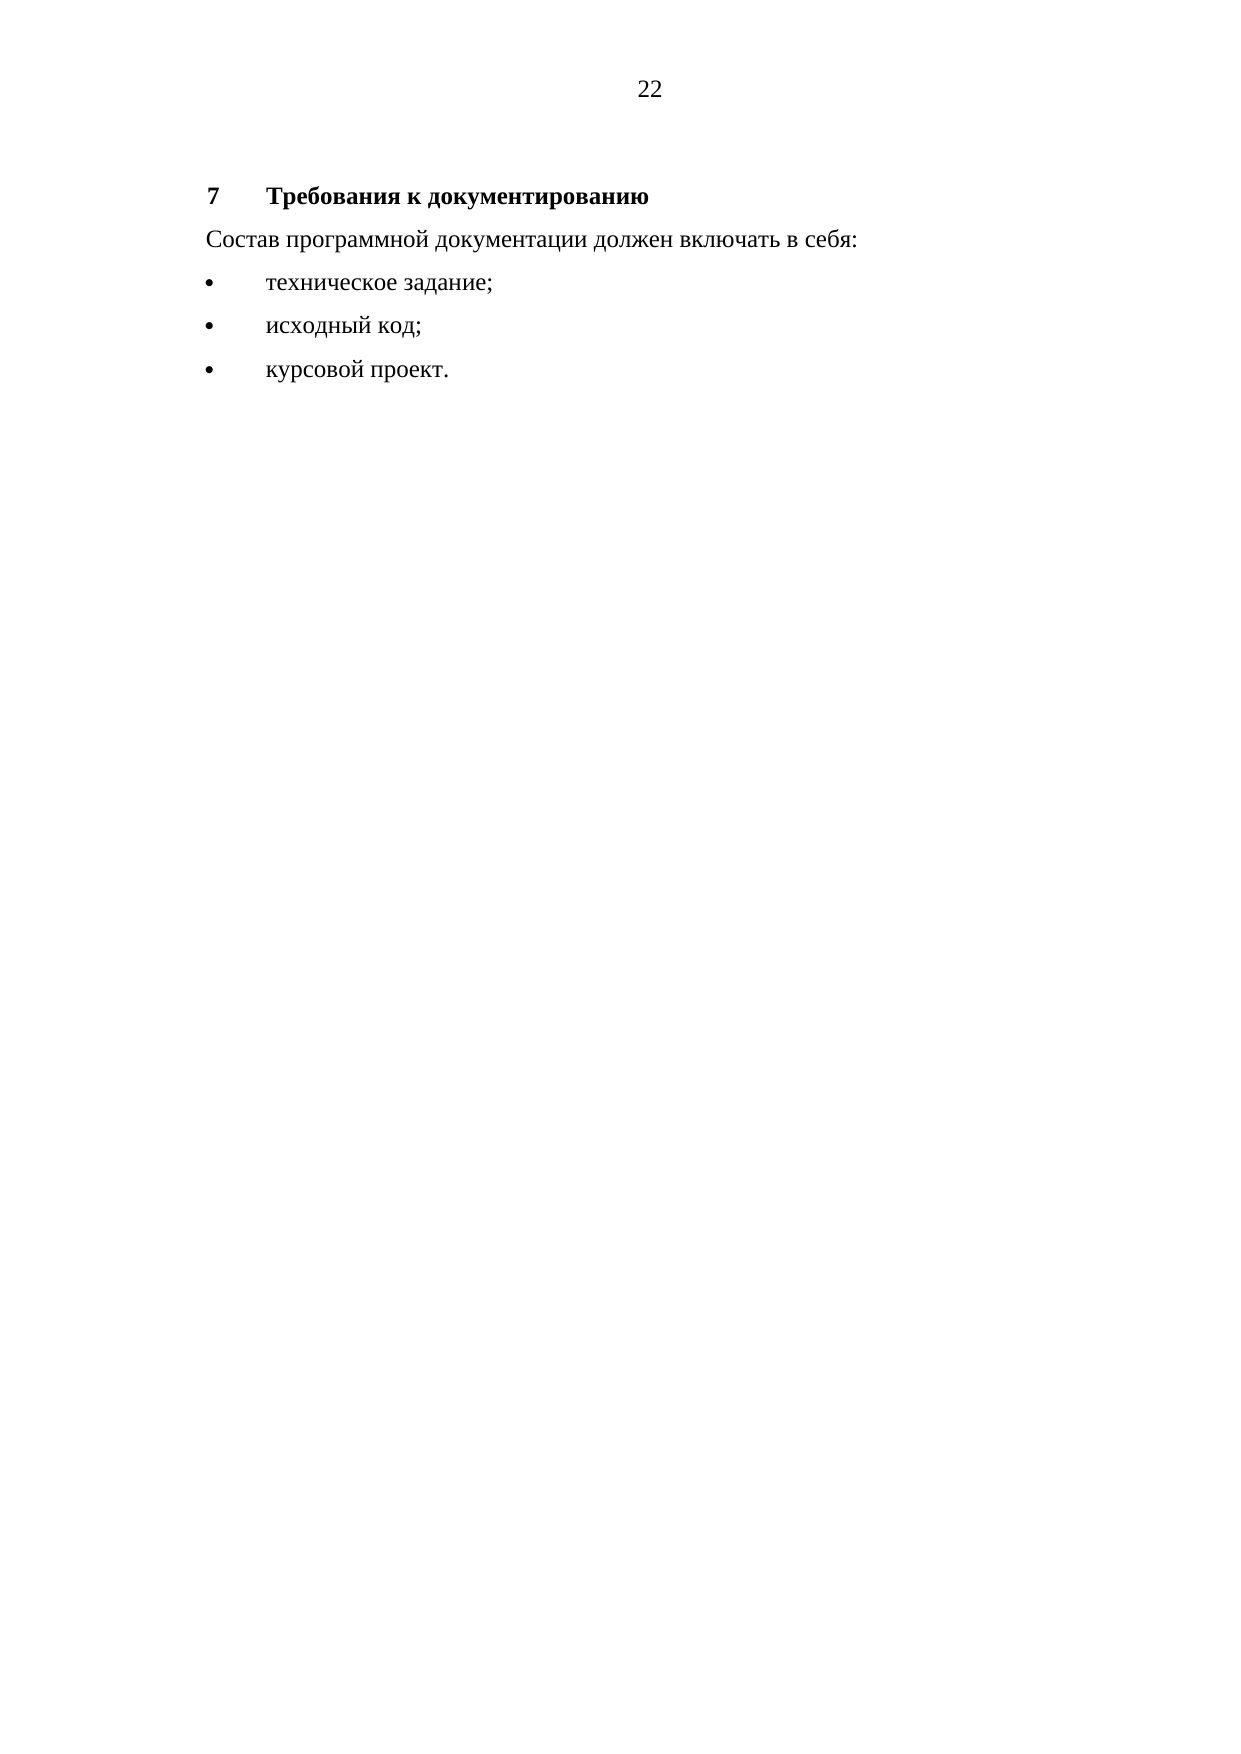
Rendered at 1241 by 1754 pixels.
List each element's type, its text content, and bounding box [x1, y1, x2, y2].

text Состав программной документации должен включать в себя: [118, 224, 1181, 253]
list курсовой проект. [118, 354, 1181, 382]
list исходный код; [118, 311, 1181, 339]
subtitle Требования к документированию [118, 181, 1181, 210]
list техническое задание; [118, 267, 1181, 296]
